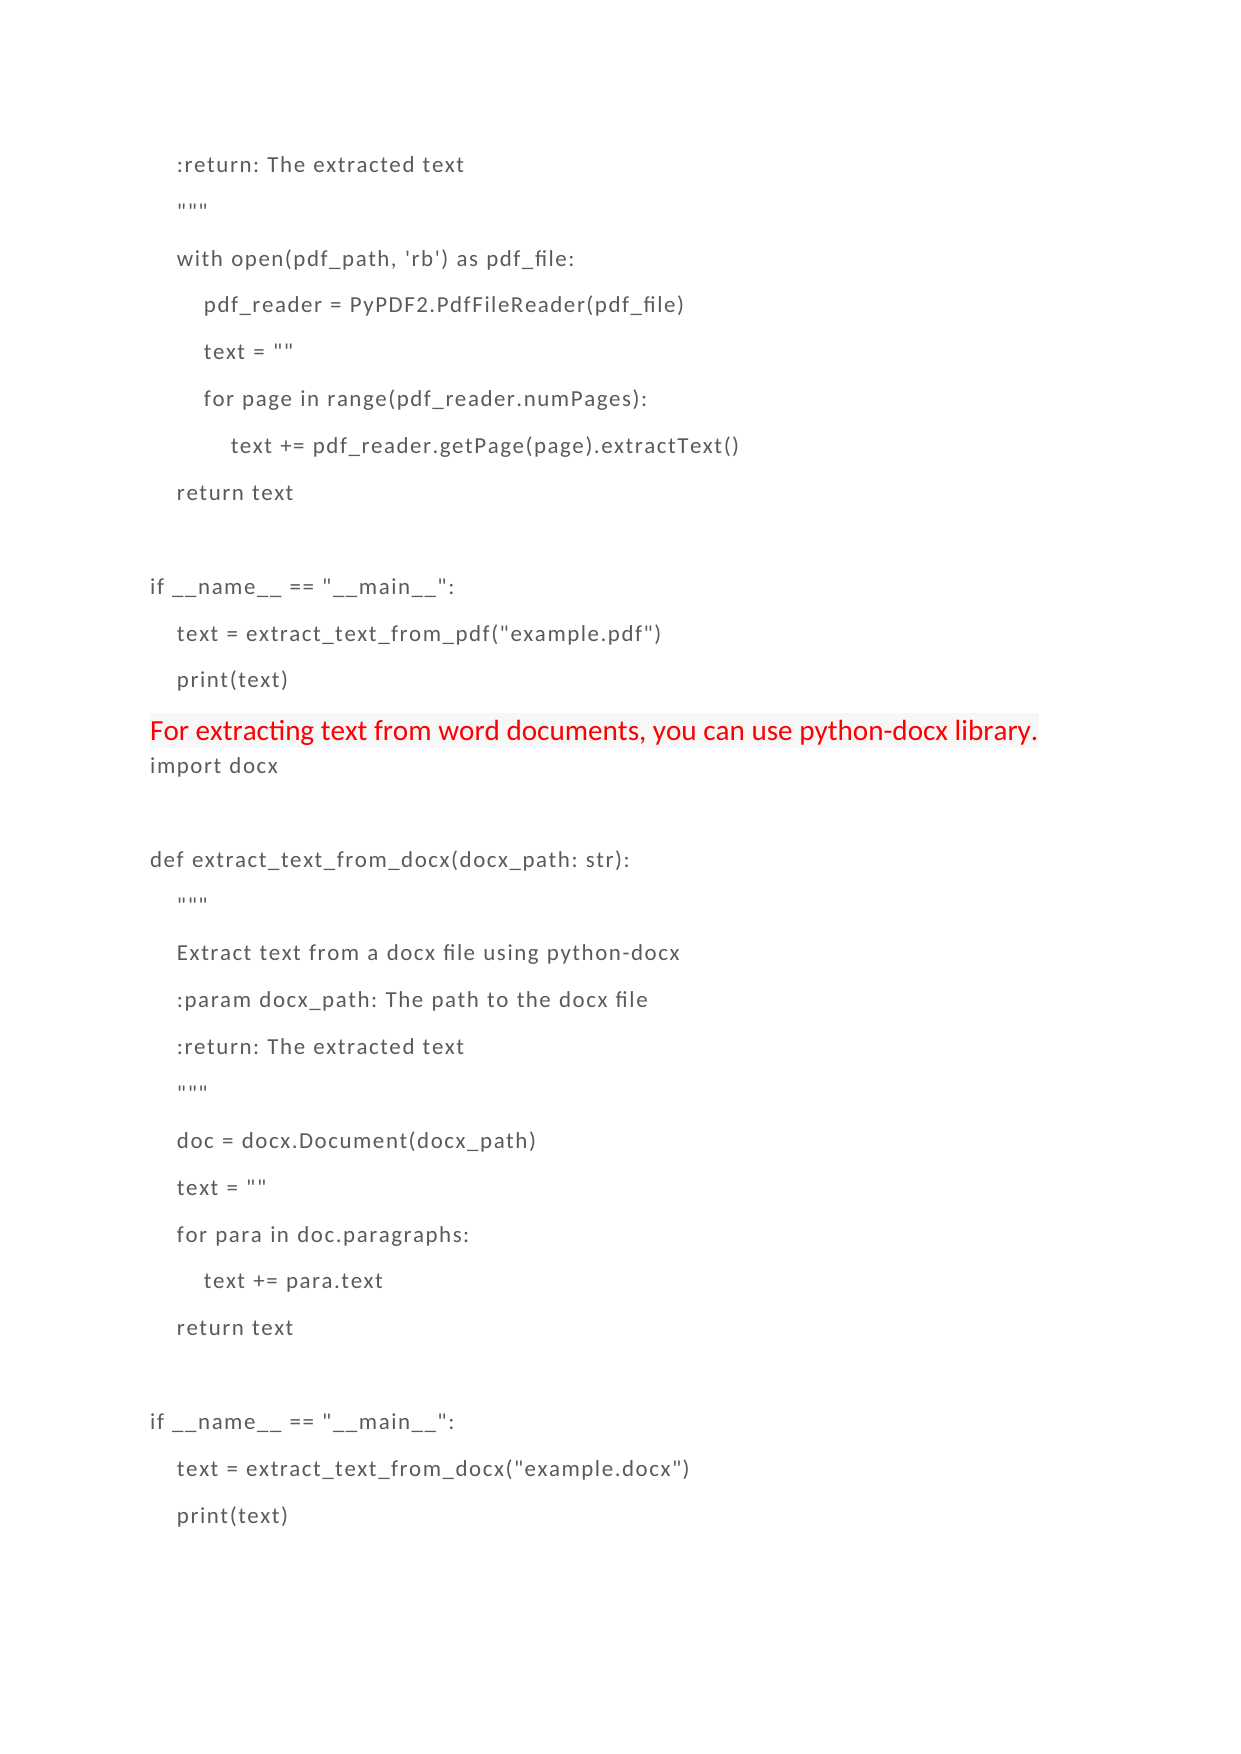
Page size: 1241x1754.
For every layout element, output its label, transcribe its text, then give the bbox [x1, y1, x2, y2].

subtitle return text [150, 1313, 1090, 1341]
subtitle """ [150, 1079, 1090, 1107]
subtitle text += para.text [150, 1267, 1090, 1294]
subtitle print(text) [150, 666, 1090, 694]
subtitle :param docx_path: The path to the docx file [150, 985, 1090, 1013]
subtitle """ [150, 892, 1090, 919]
subtitle Extract text from a docx file using python-docx [150, 938, 1090, 966]
subtitle text = extract_text_from_docx("example.docx") [150, 1454, 1090, 1482]
subtitle import docx [150, 751, 1090, 779]
subtitle text += pdf_reader.getPage(page).extractText() [150, 431, 1090, 459]
subtitle text = "" [150, 1173, 1090, 1201]
subtitle """ [150, 197, 1090, 225]
subtitle def extract_text_from_docx(docx_path: str): [150, 845, 1090, 873]
subtitle with open(pdf_path, 'rb') as pdf_file: [150, 244, 1090, 272]
subtitle doc = docx.Document(docx_path) [150, 1126, 1090, 1154]
subtitle text = extract_text_from_pdf("example.pdf") [150, 619, 1090, 647]
subtitle if __name__ == "__main__": [150, 1407, 1090, 1435]
subtitle return text [150, 478, 1090, 506]
subtitle :return: The extracted text [150, 150, 1090, 178]
subtitle print(text) [150, 1501, 1090, 1529]
subtitle text = "" [150, 337, 1090, 366]
subtitle :return: The extracted text [150, 1032, 1090, 1060]
subtitle For extracting text from word documents, you can use python-docx library. [150, 712, 1090, 748]
subtitle for page in range(pdf_reader.numPages): [150, 384, 1090, 412]
subtitle if __name__ == "__main__": [150, 572, 1090, 600]
subtitle for para in doc.paragraphs: [150, 1220, 1090, 1248]
subtitle pdf_reader = PyPDF2.PdfFileReader(pdf_file) [150, 291, 1090, 319]
